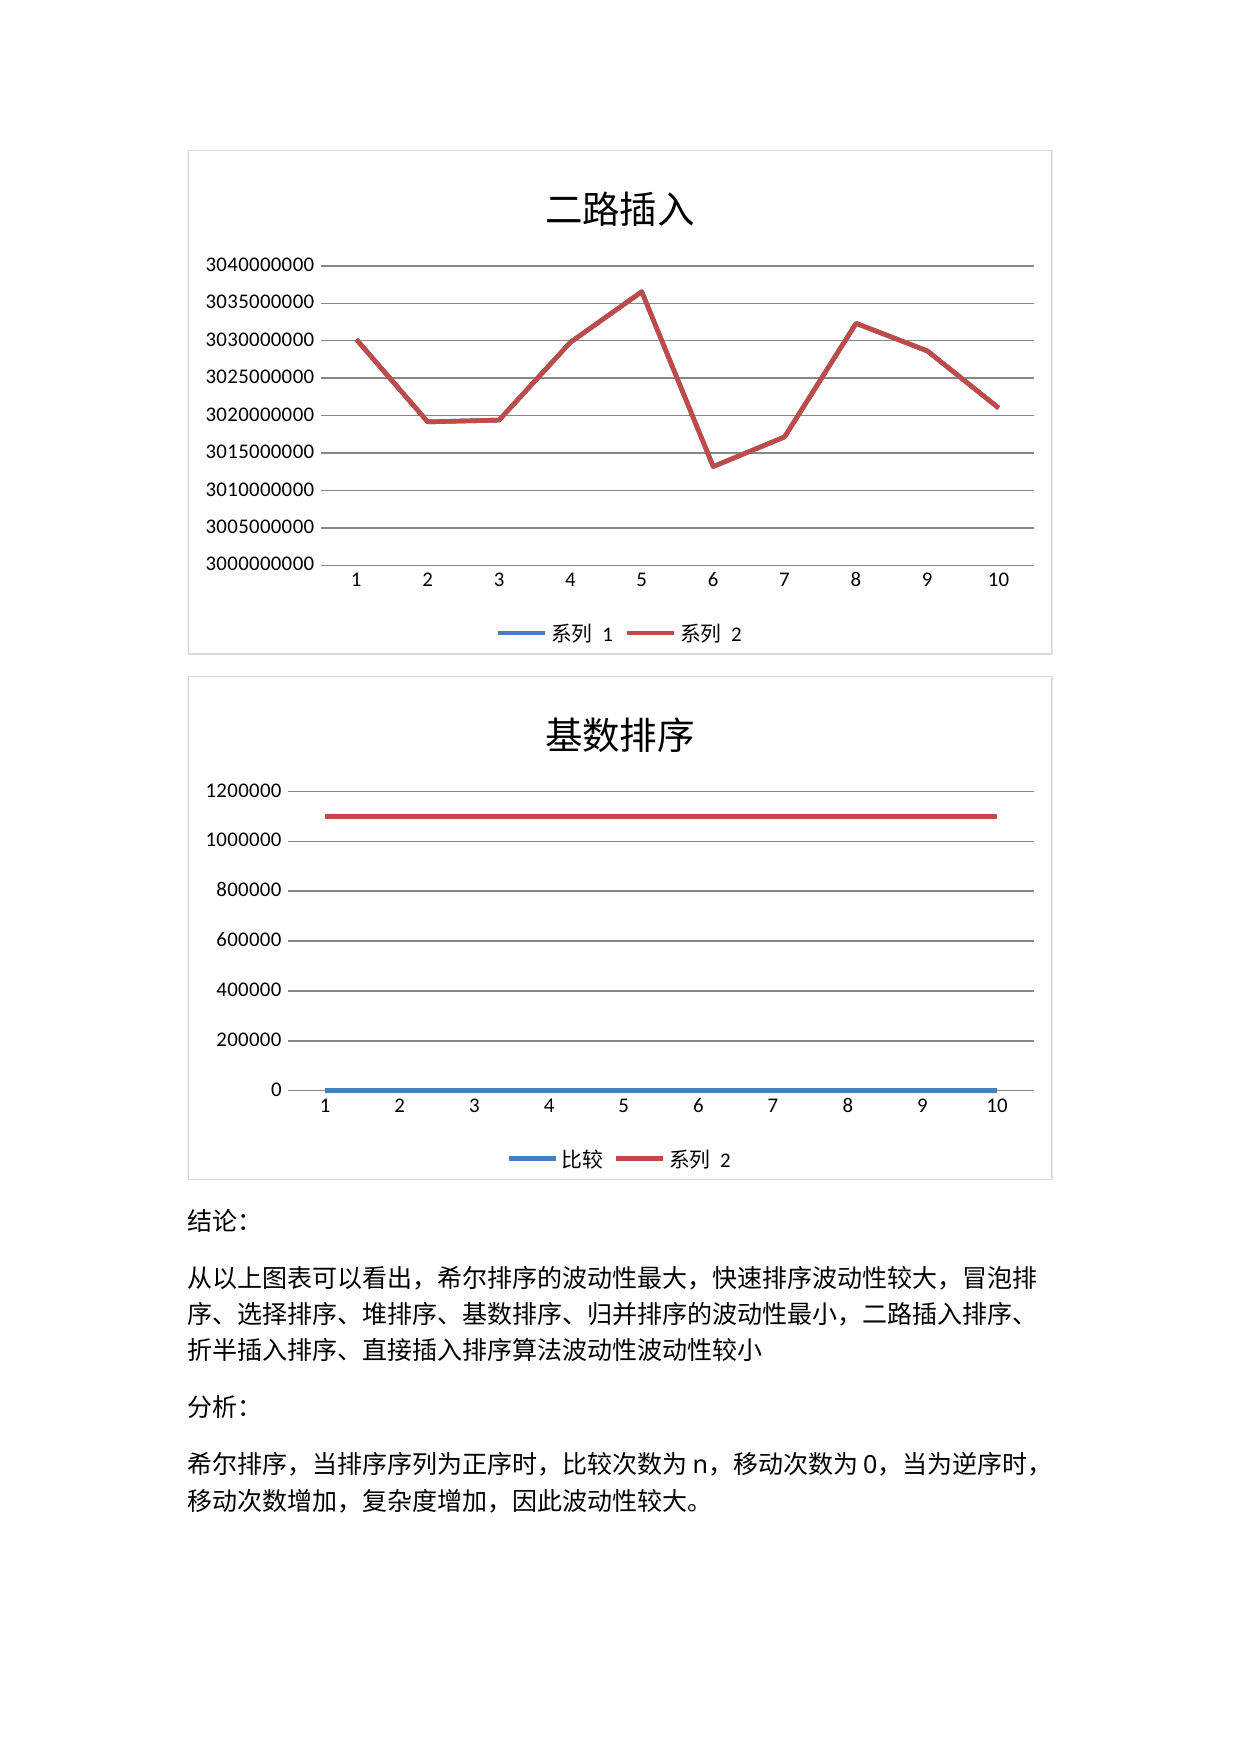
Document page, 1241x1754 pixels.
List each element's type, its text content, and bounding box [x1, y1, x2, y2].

text 结论： [187, 1201, 1053, 1237]
text 从以上图表可以看出，希尔排序的波动性最大，快速排序波动性较大，冒泡排序、选择排序、堆排序、基数排序、归并排序的波动性最小，二路插入排序、折半插入排序、直接插入排序算法波动性波动性较小 [187, 1258, 1053, 1367]
text 分析： [187, 1388, 1053, 1424]
text 希尔排序，当排序序列为正序时，比较次数为n，移动次数为0，当为逆序时，移动次数增加，复杂度增加，因此波动性较大。 [187, 1445, 1053, 1517]
